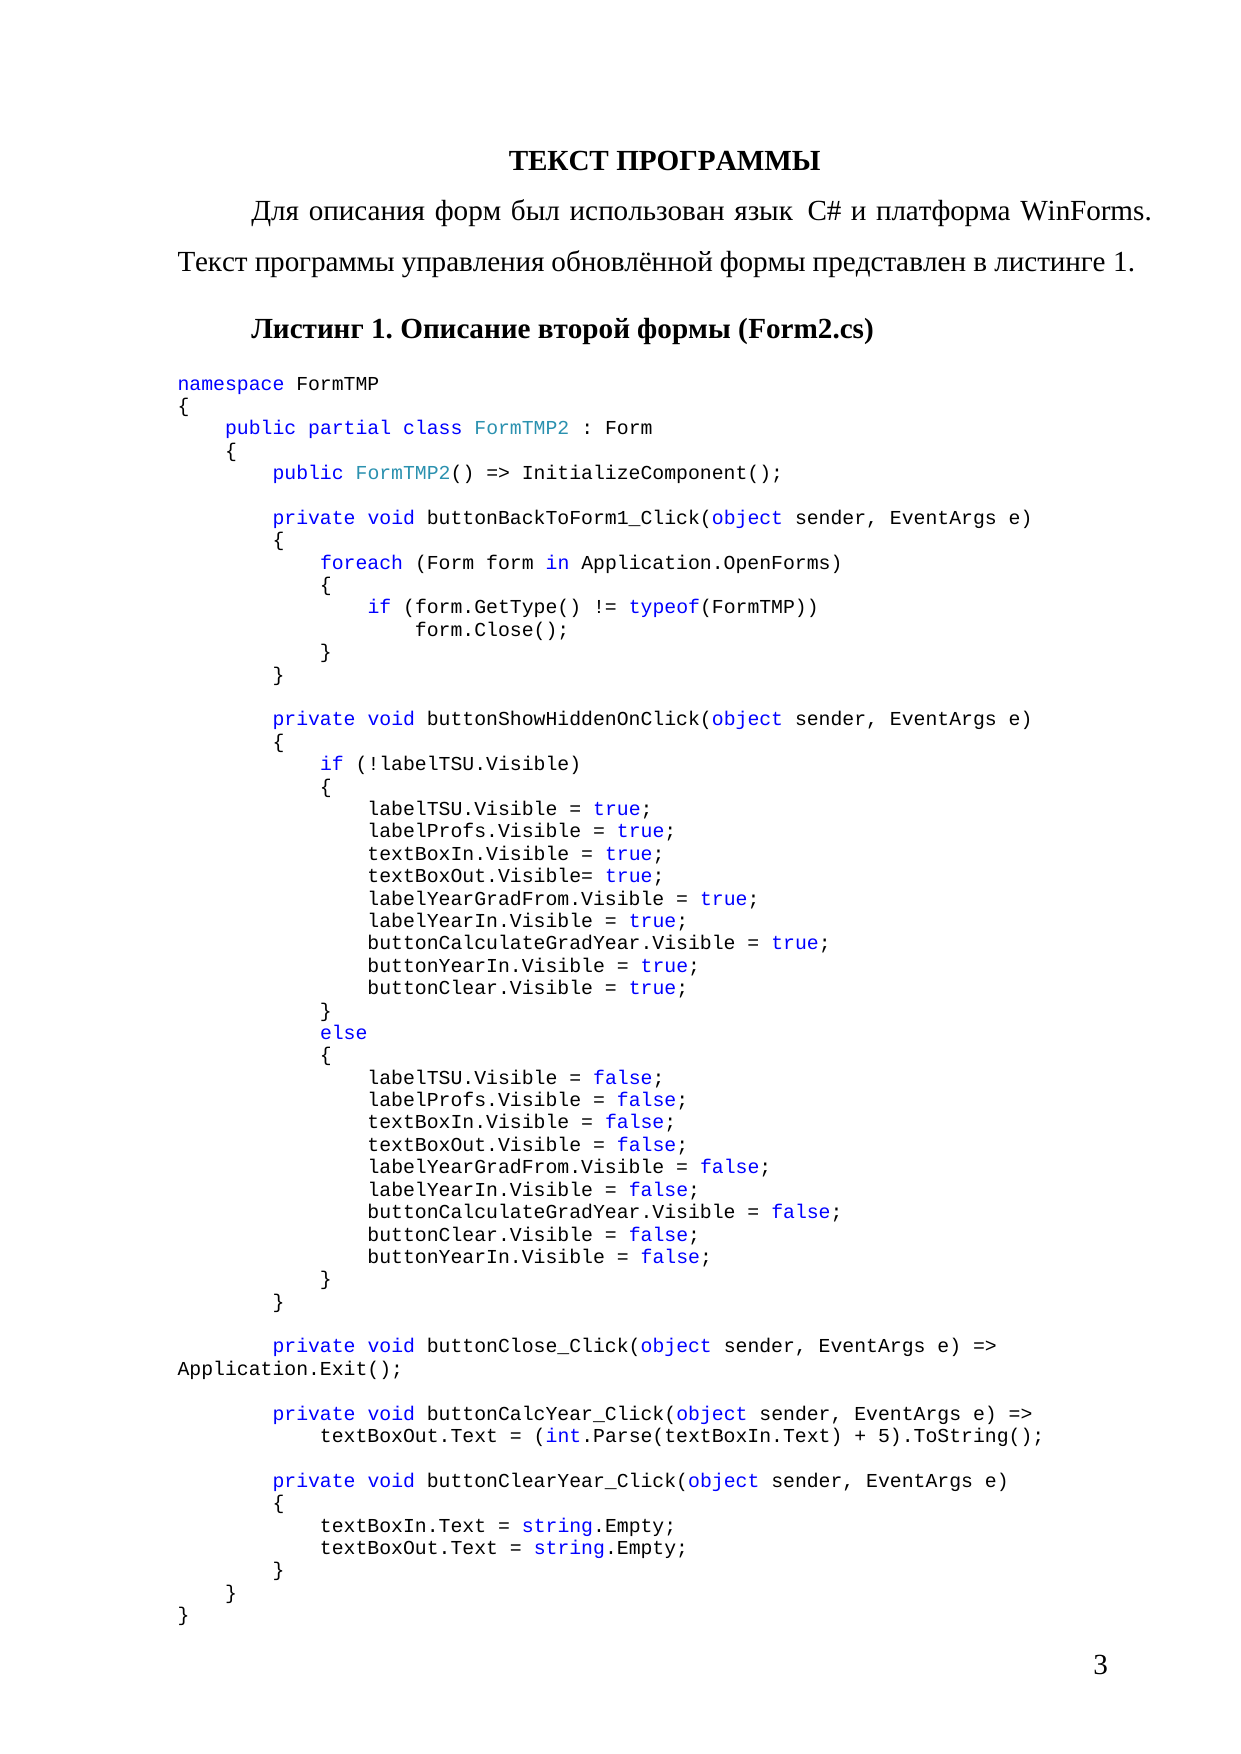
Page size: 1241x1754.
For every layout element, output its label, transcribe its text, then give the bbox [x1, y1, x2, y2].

text textBoxIn.Text = string.Empty; [177, 1516, 1152, 1538]
text { [177, 1045, 1152, 1068]
text } [177, 1269, 1152, 1292]
text private void buttonBackToForm1_Click(object sender, EventArgs e) [177, 508, 1152, 530]
text Для описания форм был использован язык С# и платформа WinForms. Текст программы управления обновлённой формы представлен в листинге 1. [177, 193, 1152, 277]
text textBoxOut.Visible = false; [177, 1135, 1152, 1157]
text form.Close(); [177, 620, 1152, 642]
text textBoxOut.Text = (int.Parse(textBoxIn.Text) + 5).ToString(); [177, 1426, 1152, 1448]
text textBoxIn.Visible = false; [177, 1112, 1152, 1135]
text private void buttonCalcYear_Click(object sender, EventArgs e) => [177, 1404, 1152, 1426]
text labelTSU.Visible = true; [177, 799, 1152, 821]
text textBoxIn.Visible = true; [177, 844, 1152, 866]
text } [177, 1560, 1152, 1583]
text { [177, 777, 1152, 799]
text buttonClear.Visible = true; [177, 978, 1152, 1001]
text buttonClear.Visible = false; [177, 1224, 1152, 1247]
text public FormTMP2() => InitializeComponent(); [177, 463, 1152, 485]
text namespace FormTMP [177, 373, 1152, 396]
text textBoxOut.Visible= true; [177, 866, 1152, 888]
text else [177, 1023, 1152, 1045]
text buttonCalculateGradYear.Visible = false; [177, 1202, 1152, 1224]
text { [177, 732, 1152, 754]
subtitle Листинг 1. Описание второй формы (Form2.cs) [177, 311, 1140, 344]
text if (!labelTSU.Visible) [177, 754, 1152, 777]
text labelYearIn.Visible = false; [177, 1180, 1152, 1202]
subtitle ТЕКСТ ПРОГРАММЫ [177, 143, 1152, 177]
text labelProfs.Visible = false; [177, 1090, 1152, 1112]
text labelYearIn.Visible = true; [177, 911, 1152, 933]
text { [177, 396, 1152, 418]
text } [177, 1292, 1152, 1314]
text labelYearGradFrom.Visible = false; [177, 1157, 1152, 1180]
text buttonYearIn.Visible = false; [177, 1247, 1152, 1269]
text } [177, 642, 1152, 664]
text public partial class FormTMP2 : Form [177, 418, 1152, 441]
text private void buttonShowHiddenOnClick(object sender, EventArgs e) [177, 709, 1152, 732]
text labelYearGradFrom.Visible = true; [177, 888, 1152, 911]
text { [177, 530, 1152, 553]
text if (form.GetType() != typeof(FormTMP)) [177, 597, 1152, 620]
text labelProfs.Visible = true; [177, 821, 1152, 844]
text } [177, 664, 1152, 687]
text { [177, 1493, 1152, 1516]
text buttonYearIn.Visible = true; [177, 956, 1152, 978]
text private void buttonClearYear_Click(object sender, EventArgs e) [177, 1471, 1152, 1493]
text private void buttonClose_Click(object sender, EventArgs e) => Application.Exit(); [177, 1336, 1152, 1381]
text labelTSU.Visible = false; [177, 1068, 1152, 1090]
text } [177, 1001, 1152, 1023]
text foreach (Form form in Application.OpenForms) [177, 553, 1152, 575]
text buttonCalculateGradYear.Visible = true; [177, 933, 1152, 956]
text { [177, 575, 1152, 597]
text { [177, 441, 1152, 463]
text textBoxOut.Text = string.Empty; [177, 1538, 1152, 1560]
text } [177, 1605, 1152, 1628]
text } [177, 1583, 1152, 1605]
